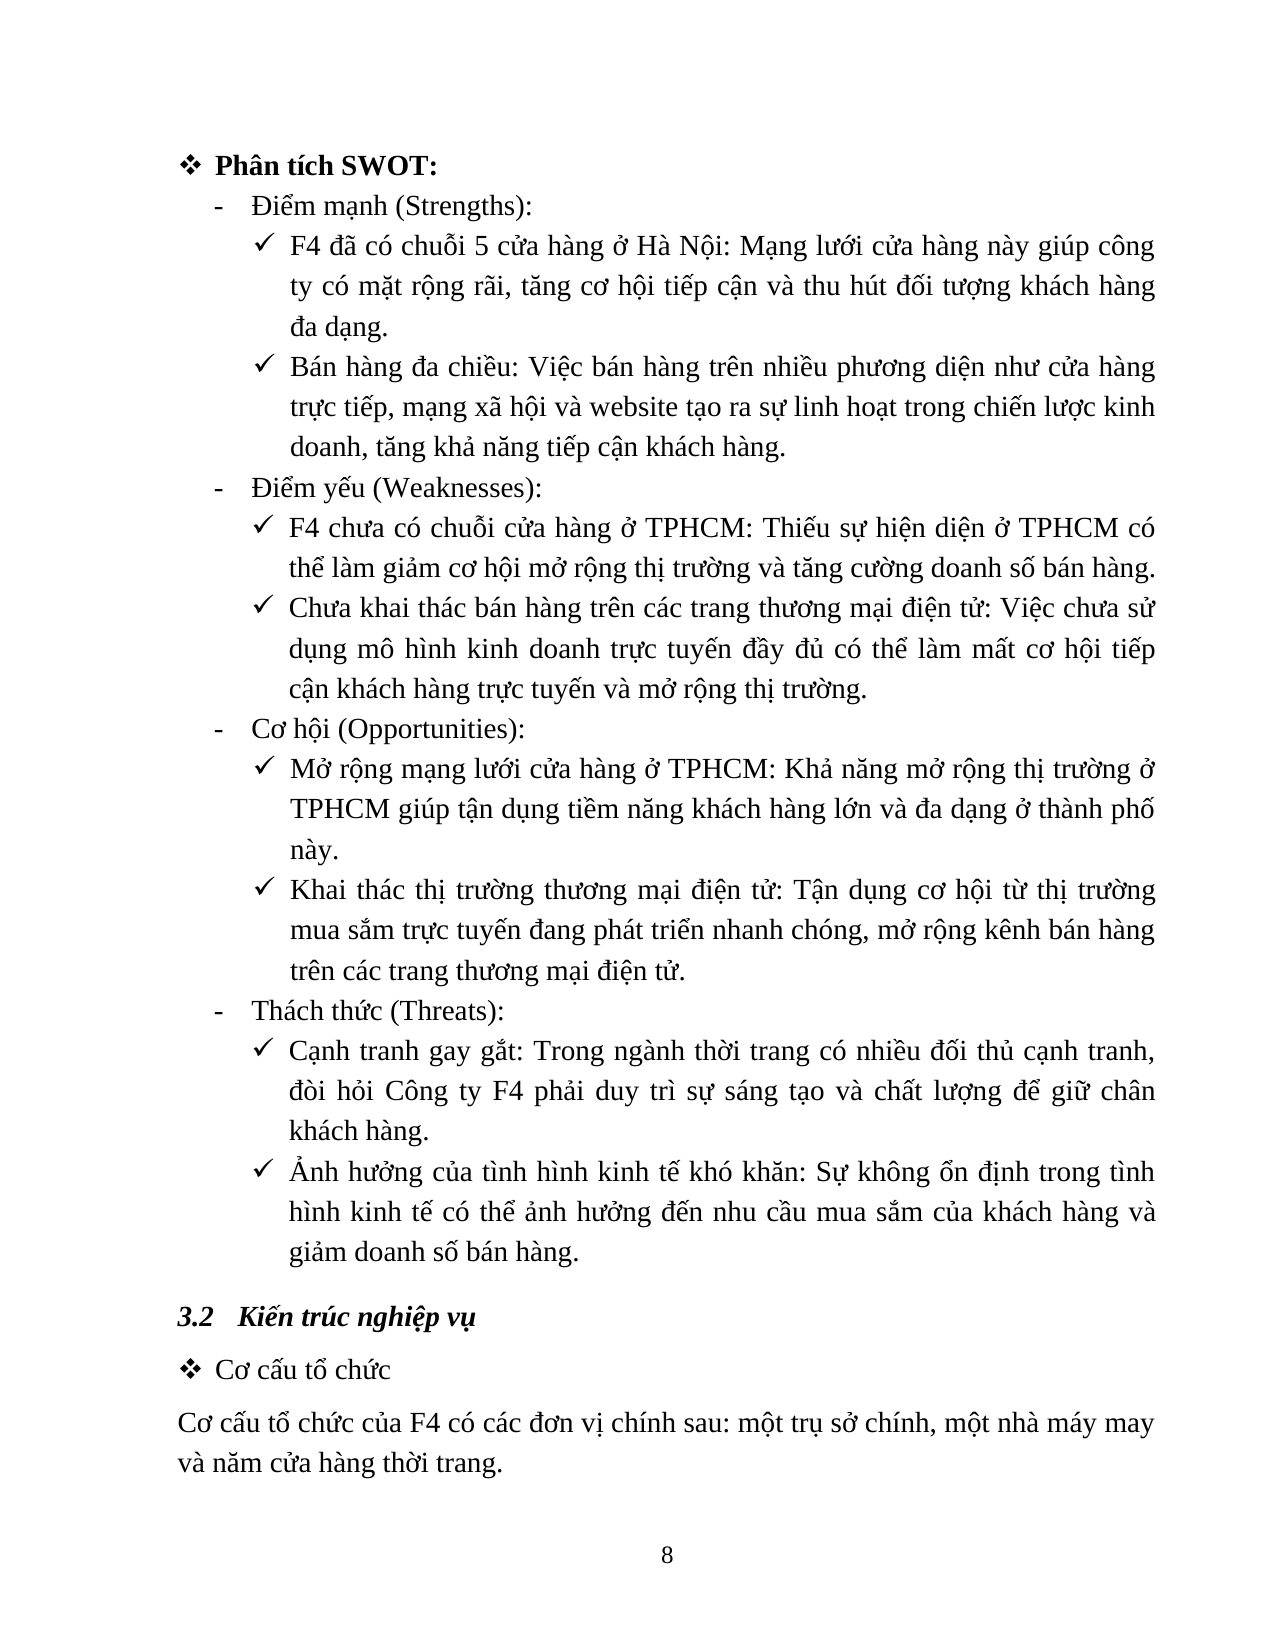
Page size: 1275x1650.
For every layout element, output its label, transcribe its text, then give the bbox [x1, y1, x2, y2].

list Cơ cấu tổ chức [177, 1352, 1157, 1386]
subtitle Kiến trúc nghiệp vụ [177, 1299, 1157, 1333]
list Cạnh tranh gay gắt: Trong ngành thời trang có nhiều đối thủ cạnh tranh, đòi hỏi Công ty F4 phải duy trì sự sáng tạo và chất lượng để giữ chân khách hàng. [251, 1033, 1157, 1147]
list Mở rộng mạng lưới cửa hàng ở TPHCM: Khả năng mở rộng thị trường ở TPHCM giúp tận dụng tiềm năng khách hàng lớn và đa dạng ở thành phố này. [252, 751, 1157, 865]
text Cơ cấu tổ chức của F4 có các đơn vị chính sau: một trụ sở chính, một nhà máy may và năm cửa hàng thời trang. [177, 1405, 1157, 1479]
list Điểm yếu (Weaknesses): [213, 470, 1157, 503]
list Khai thác thị trường thương mại điện tử: Tận dụng cơ hội từ thị trường mua sắm trực tuyến đang phát triển nhanh chóng, mở rộng kênh bán hàng trên các trang thương mại điện tử. [252, 872, 1157, 986]
list F4 đã có chuỗi 5 cửa hàng ở Hà Nội: Mạng lưới cửa hàng này giúp công ty có mặt rộng rãi, tăng cơ hội tiếp cận và thu hút đối tượng khách hàng đa dạng. [252, 228, 1157, 342]
list Bán hàng đa chiều: Việc bán hàng trên nhiều phương diện như cửa hàng trực tiếp, mạng xã hội và website tạo ra sự linh hoạt trong chiến lược kinh doanh, tăng khả năng tiếp cận khách hàng. [252, 349, 1157, 463]
list Ảnh hưởng của tình hình kinh tế khó khăn: Sự không ổn định trong tình hình kinh tế có thể ảnh hưởng đến nhu cầu mua sắm của khách hàng và giảm doanh số bán hàng. [251, 1154, 1157, 1268]
list Điểm mạnh (Strengths): [213, 188, 1157, 222]
list Phân tích SWOT: [177, 148, 1157, 181]
list Chưa khai thác bán hàng trên các trang thương mại điện tử: Việc chưa sử dụng mô hình kinh doanh trực tuyến đầy đủ có thể làm mất cơ hội tiếp cận khách hàng trực tuyến và mở rộng thị trường. [251, 590, 1157, 704]
list Thách thức (Threats): [213, 993, 1157, 1026]
list F4 chưa có chuỗi cửa hàng ở TPHCM: Thiếu sự hiện diện ở TPHCM có thể làm giảm cơ hội mở rộng thị trường và tăng cường doanh số bán hàng. [251, 510, 1157, 584]
list Cơ hội (Opportunities): [213, 711, 1157, 745]
